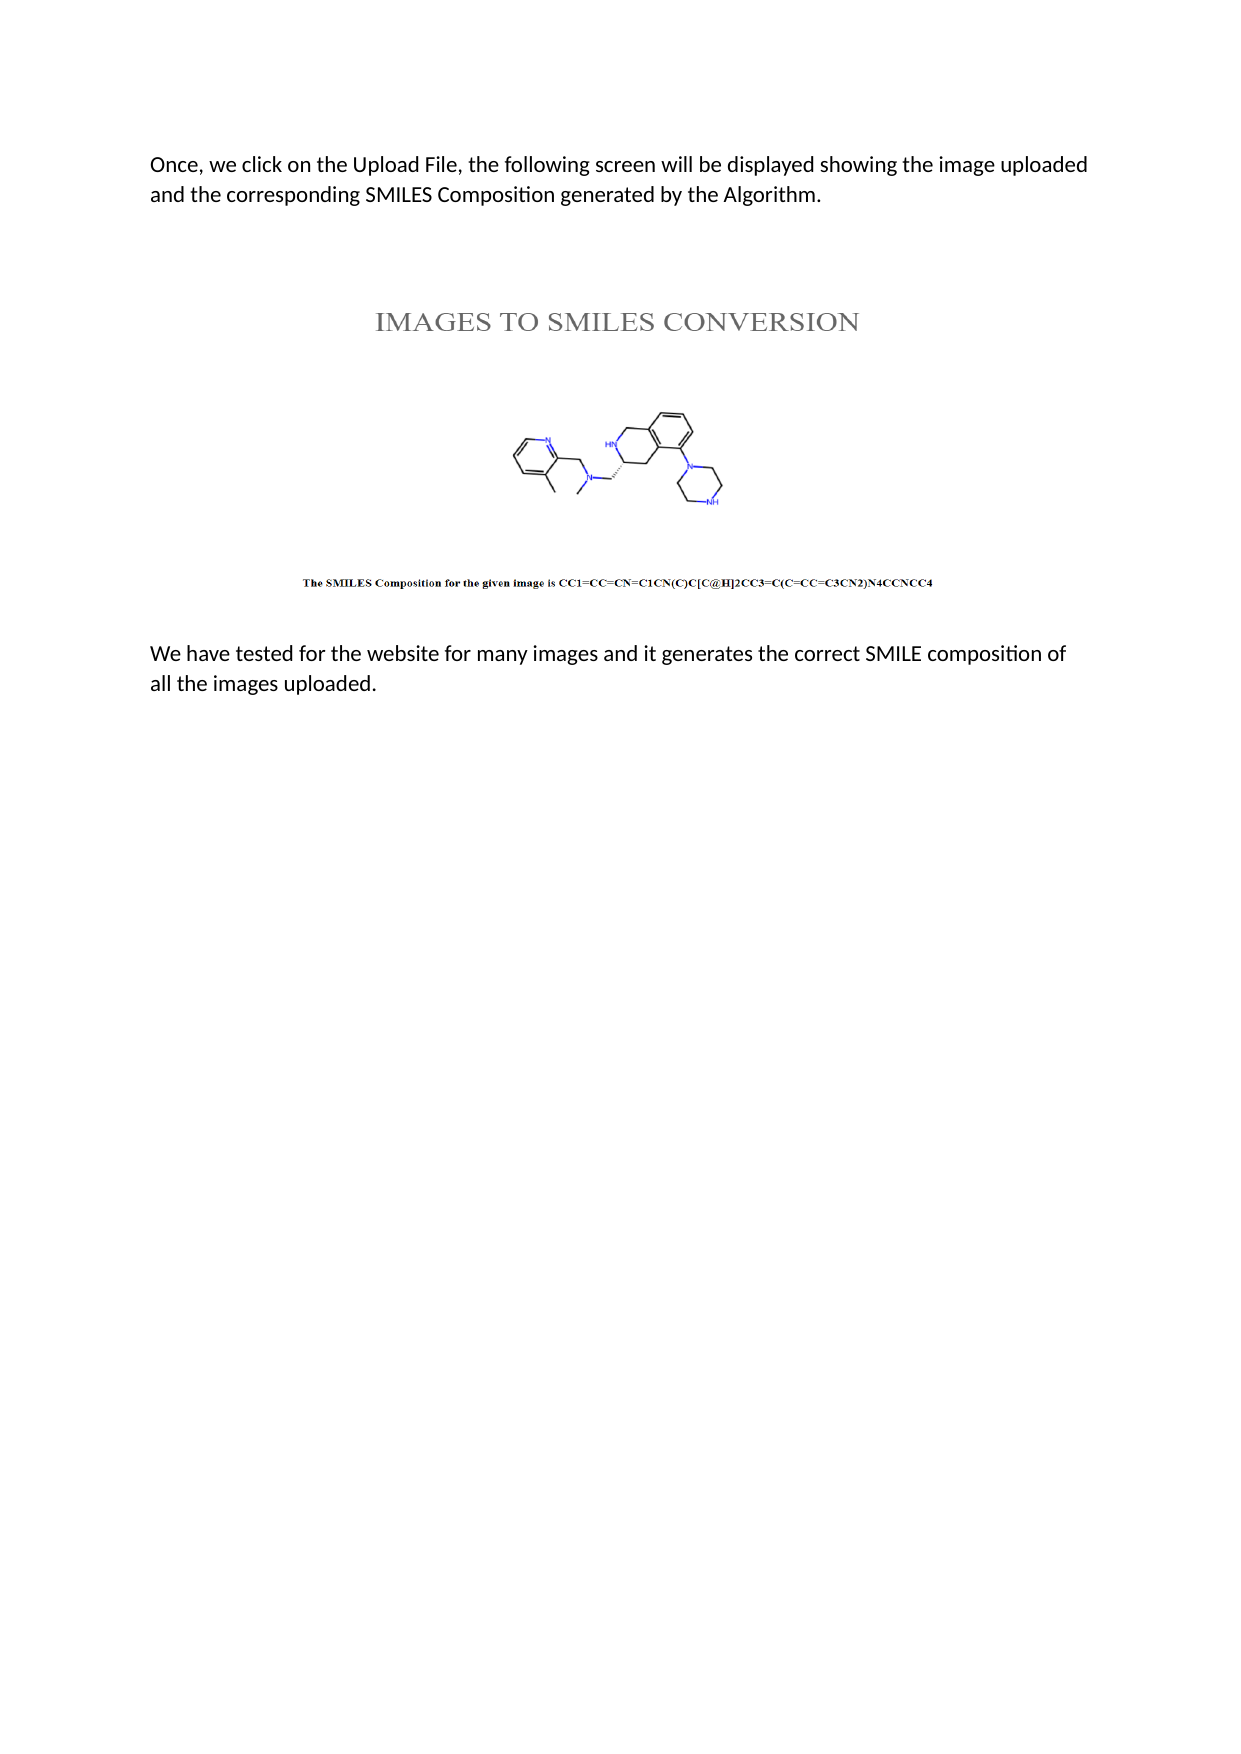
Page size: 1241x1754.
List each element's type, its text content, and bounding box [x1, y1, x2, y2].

text We have tested for the website for many images and it generates the correct SMILE composition of all the images uploaded. [150, 639, 1090, 697]
picture [150, 273, 1091, 621]
